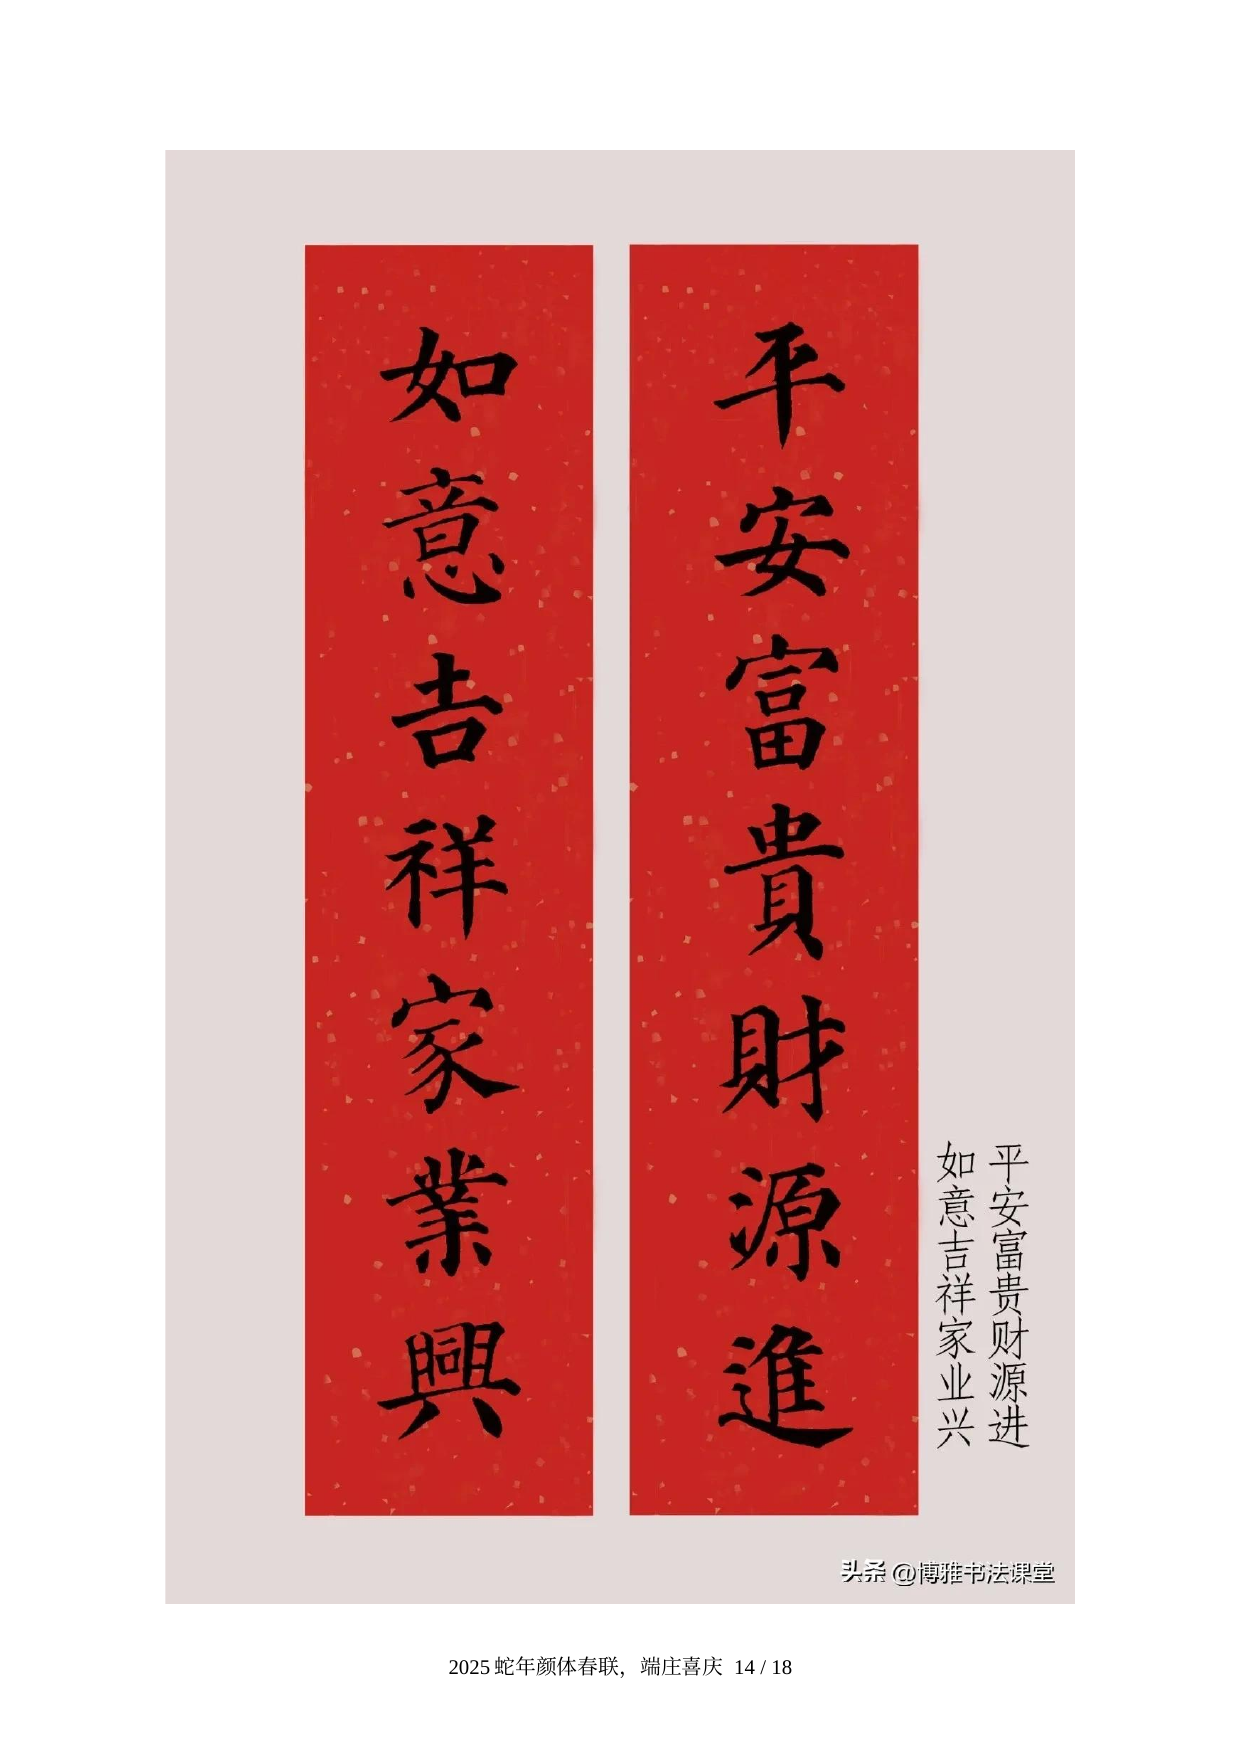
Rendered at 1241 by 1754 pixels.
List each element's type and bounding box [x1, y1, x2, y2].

picture [165, 150, 1075, 1604]
